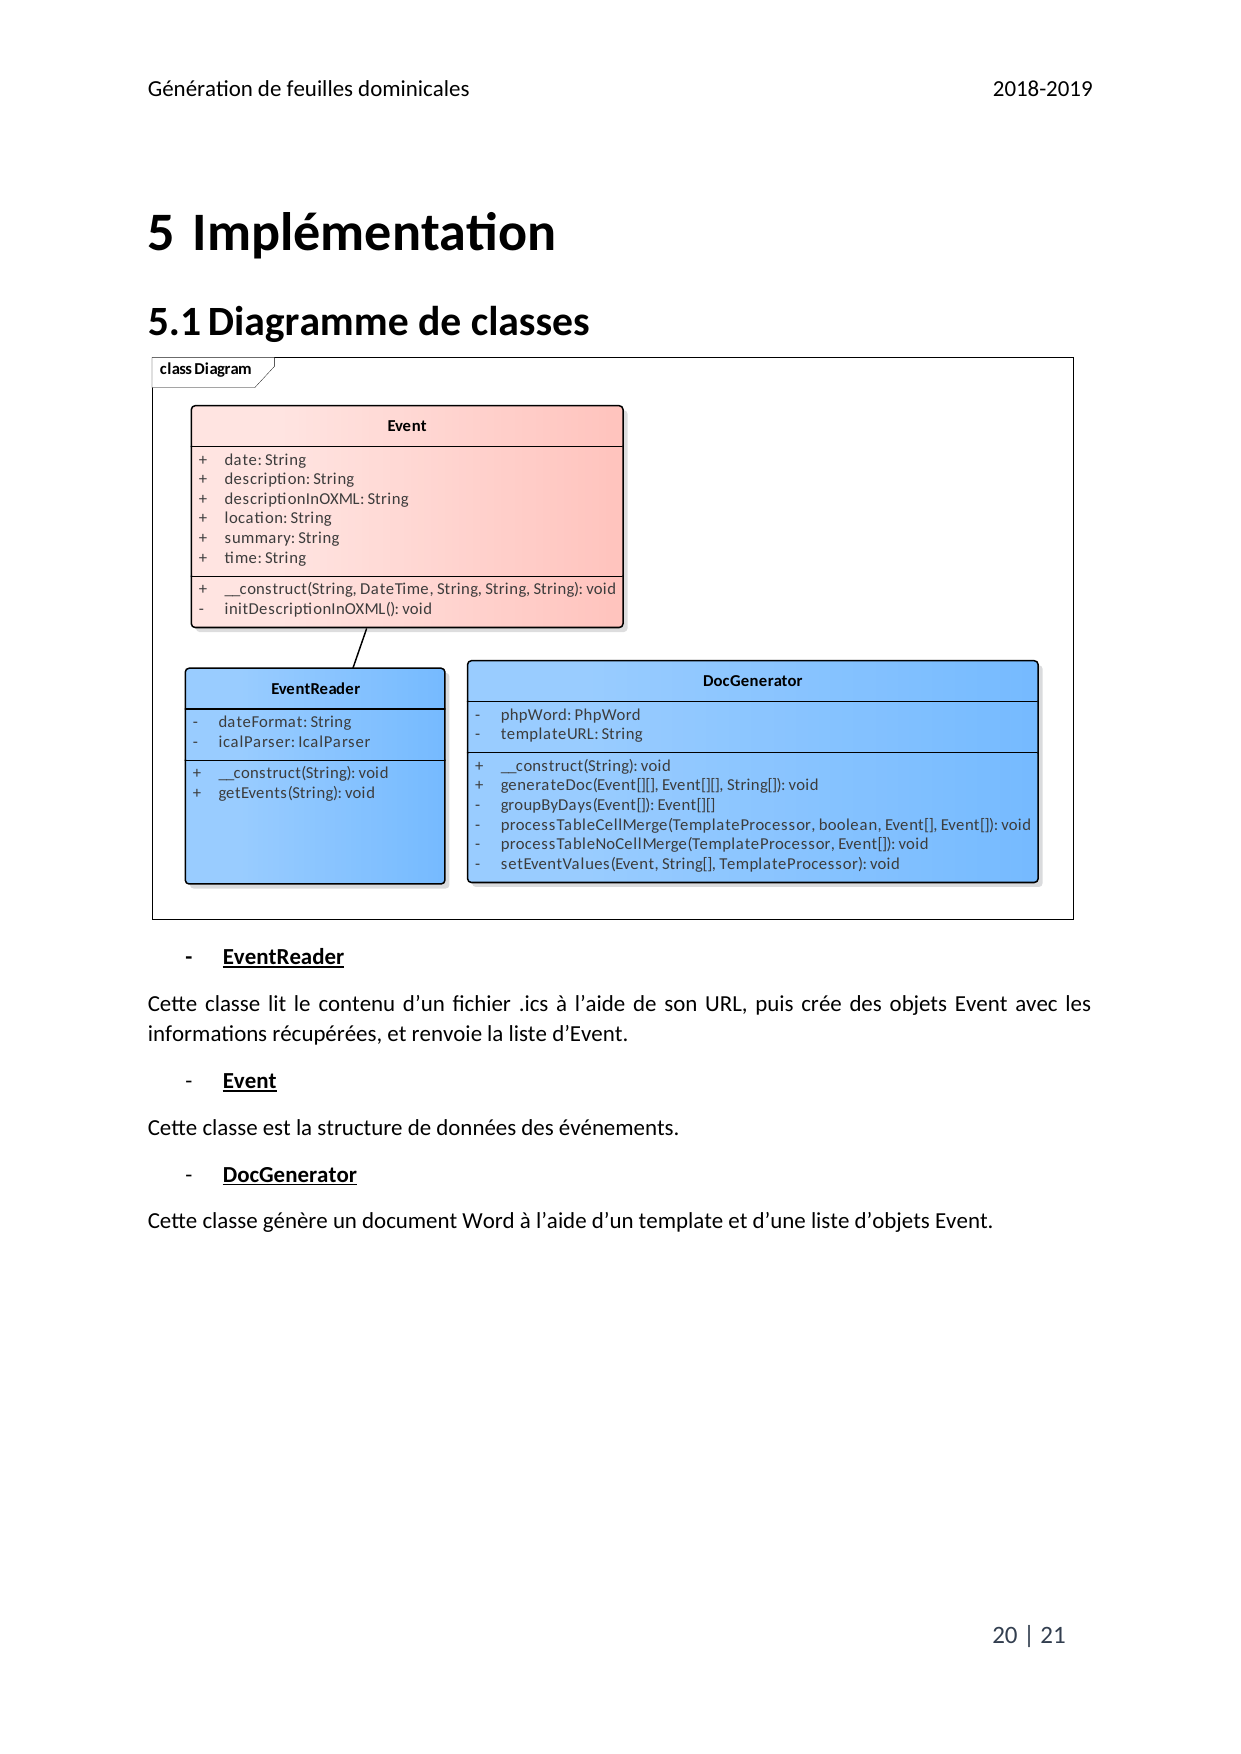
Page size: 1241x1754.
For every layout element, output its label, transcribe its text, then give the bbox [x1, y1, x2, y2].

list DocGenerator [185, 1160, 1093, 1188]
subtitle Implémentation [148, 198, 1093, 264]
text Cette classe lit le contenu d’un fichier .ics à l’aide de son URL, puis crée des objets Event avec les informations récupérées, et renvoie la liste d’Event. [148, 989, 1093, 1047]
list EventReader [185, 942, 1093, 970]
subtitle Diagramme de classes [148, 294, 1093, 345]
list Event [185, 1066, 1093, 1094]
text Cette classe génère un document Word à l’aide d’un template et d’une liste d’objets Event. [148, 1207, 1093, 1235]
text Cette classe est la structure de données des événements. [148, 1113, 1093, 1141]
